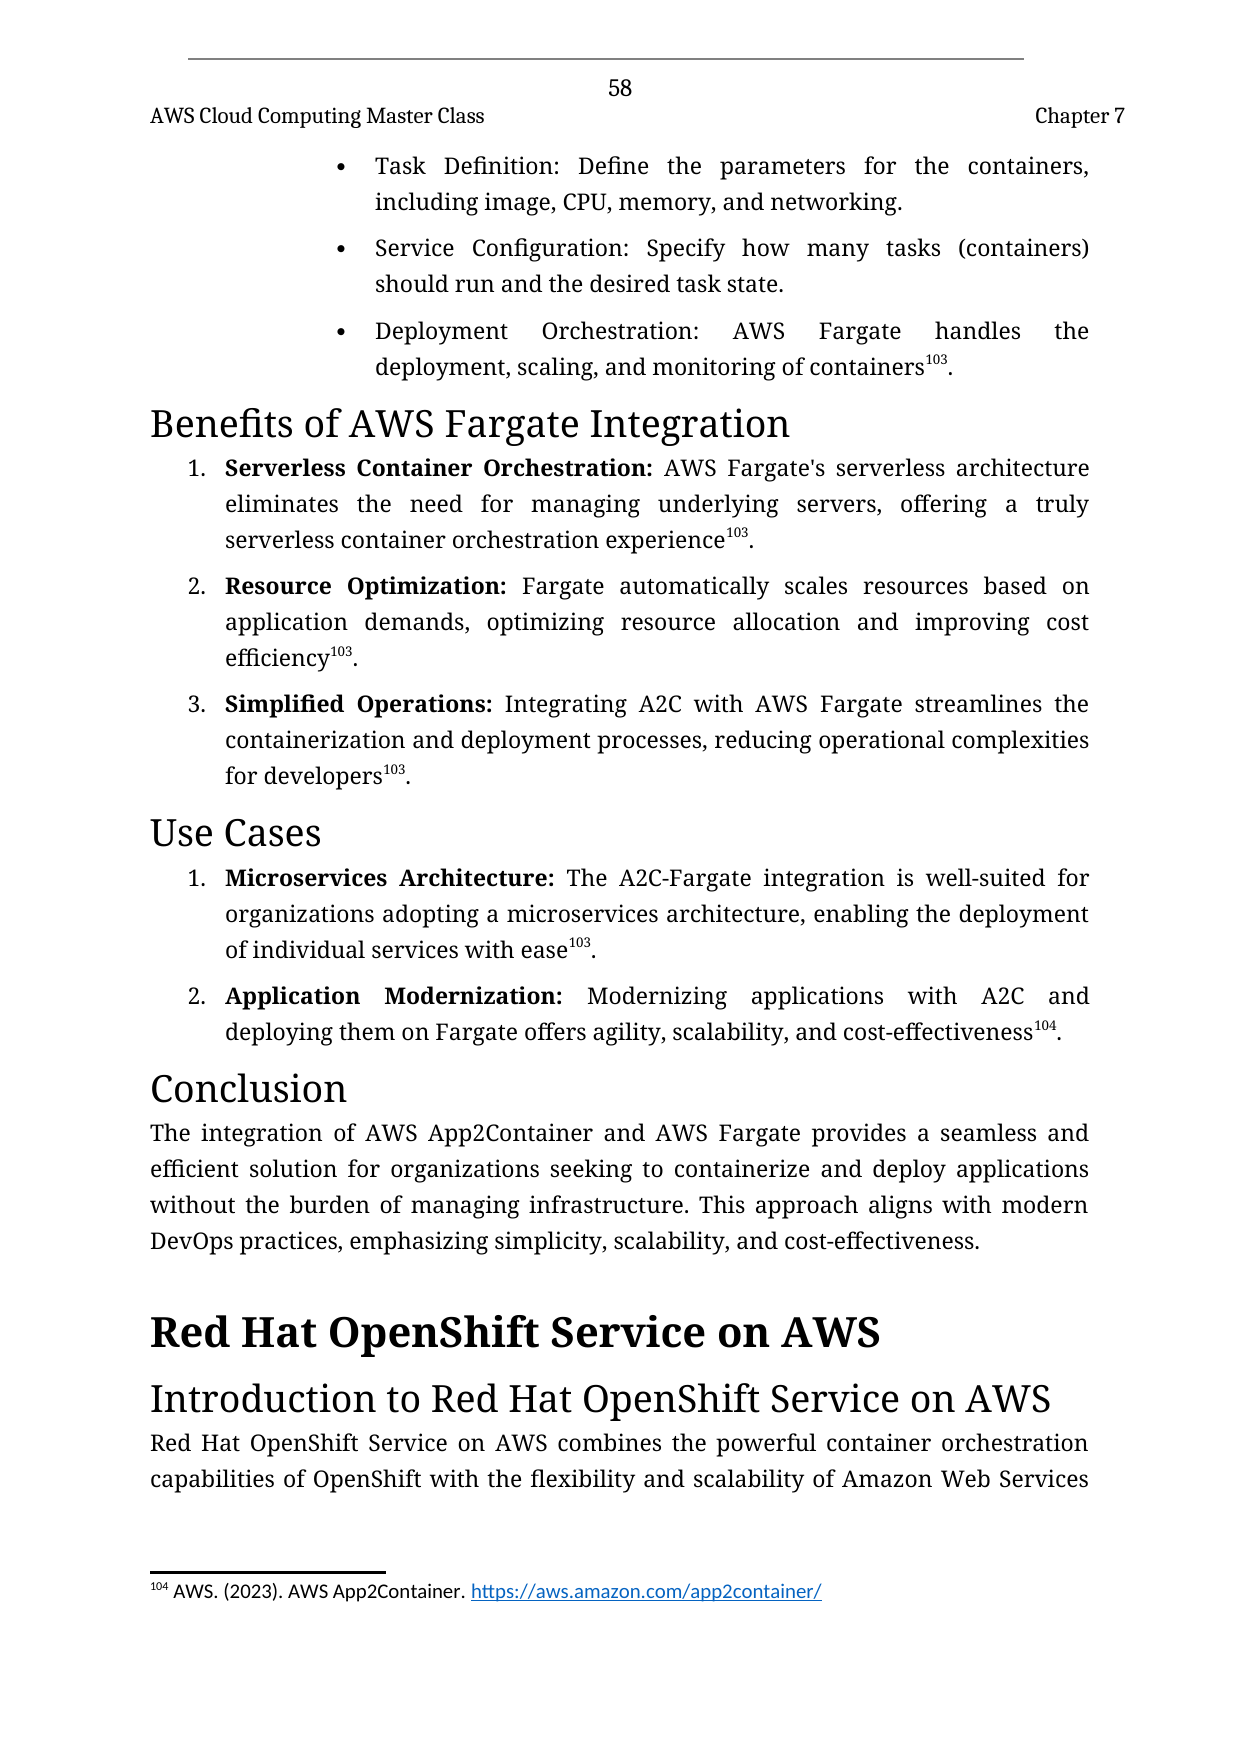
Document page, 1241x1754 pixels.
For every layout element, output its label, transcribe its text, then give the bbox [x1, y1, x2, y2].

text The integration of AWS App2Container and AWS Fargate provides a seamless and efficient solution for organizations seeking to containerize and deploy applications without the burden of managing infrastructure. This approach aligns with modern DevOps practices, emphasizing simplicity, scalability, and cost-effectiveness. [150, 1117, 1090, 1256]
text Red Hat OpenShift Service on AWS [150, 1303, 1090, 1359]
text Conclusion [150, 1062, 1090, 1113]
text Use Cases [150, 807, 1090, 858]
text Introduction to Red Hat OpenShift Service on AWS [150, 1372, 1090, 1423]
list Serverless Container Orchestration: AWS Fargate's serverless architecture eliminates the need for managing underlying servers, offering a truly serverless container orchestration experience103. [187, 452, 1090, 555]
list Microservices Architecture: The A2C-Fargate integration is well-suited for organizations adopting a microservices architecture, enabling the deployment of individual services with ease103. [187, 862, 1090, 965]
list Task Definition: Define the parameters for the containers, including image, CPU, memory, and networking. [337, 150, 1090, 217]
text Benefits of AWS Fargate Integration [150, 397, 1090, 448]
list Resource Optimization: Fargate automatically scales resources based on application demands, optimizing resource allocation and improving cost efficiency103. [187, 570, 1090, 673]
list Deployment Orchestration: AWS Fargate handles the deployment, scaling, and monitoring of containers103. [337, 314, 1090, 382]
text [150, 1427, 1090, 1494]
list Service Configuration: Specify how many tasks (containers) should run and the desired task state. [337, 232, 1090, 299]
list Simplified Operations: Integrating A2C with AWS Fargate streamlines the containerization and deployment processes, reducing operational complexities for developers103. [187, 688, 1090, 792]
list Application Modernization: Modernizing applications with A2C and deploying them on Fargate offers agility, scalability, and cost-effectiveness. [187, 980, 1090, 1047]
